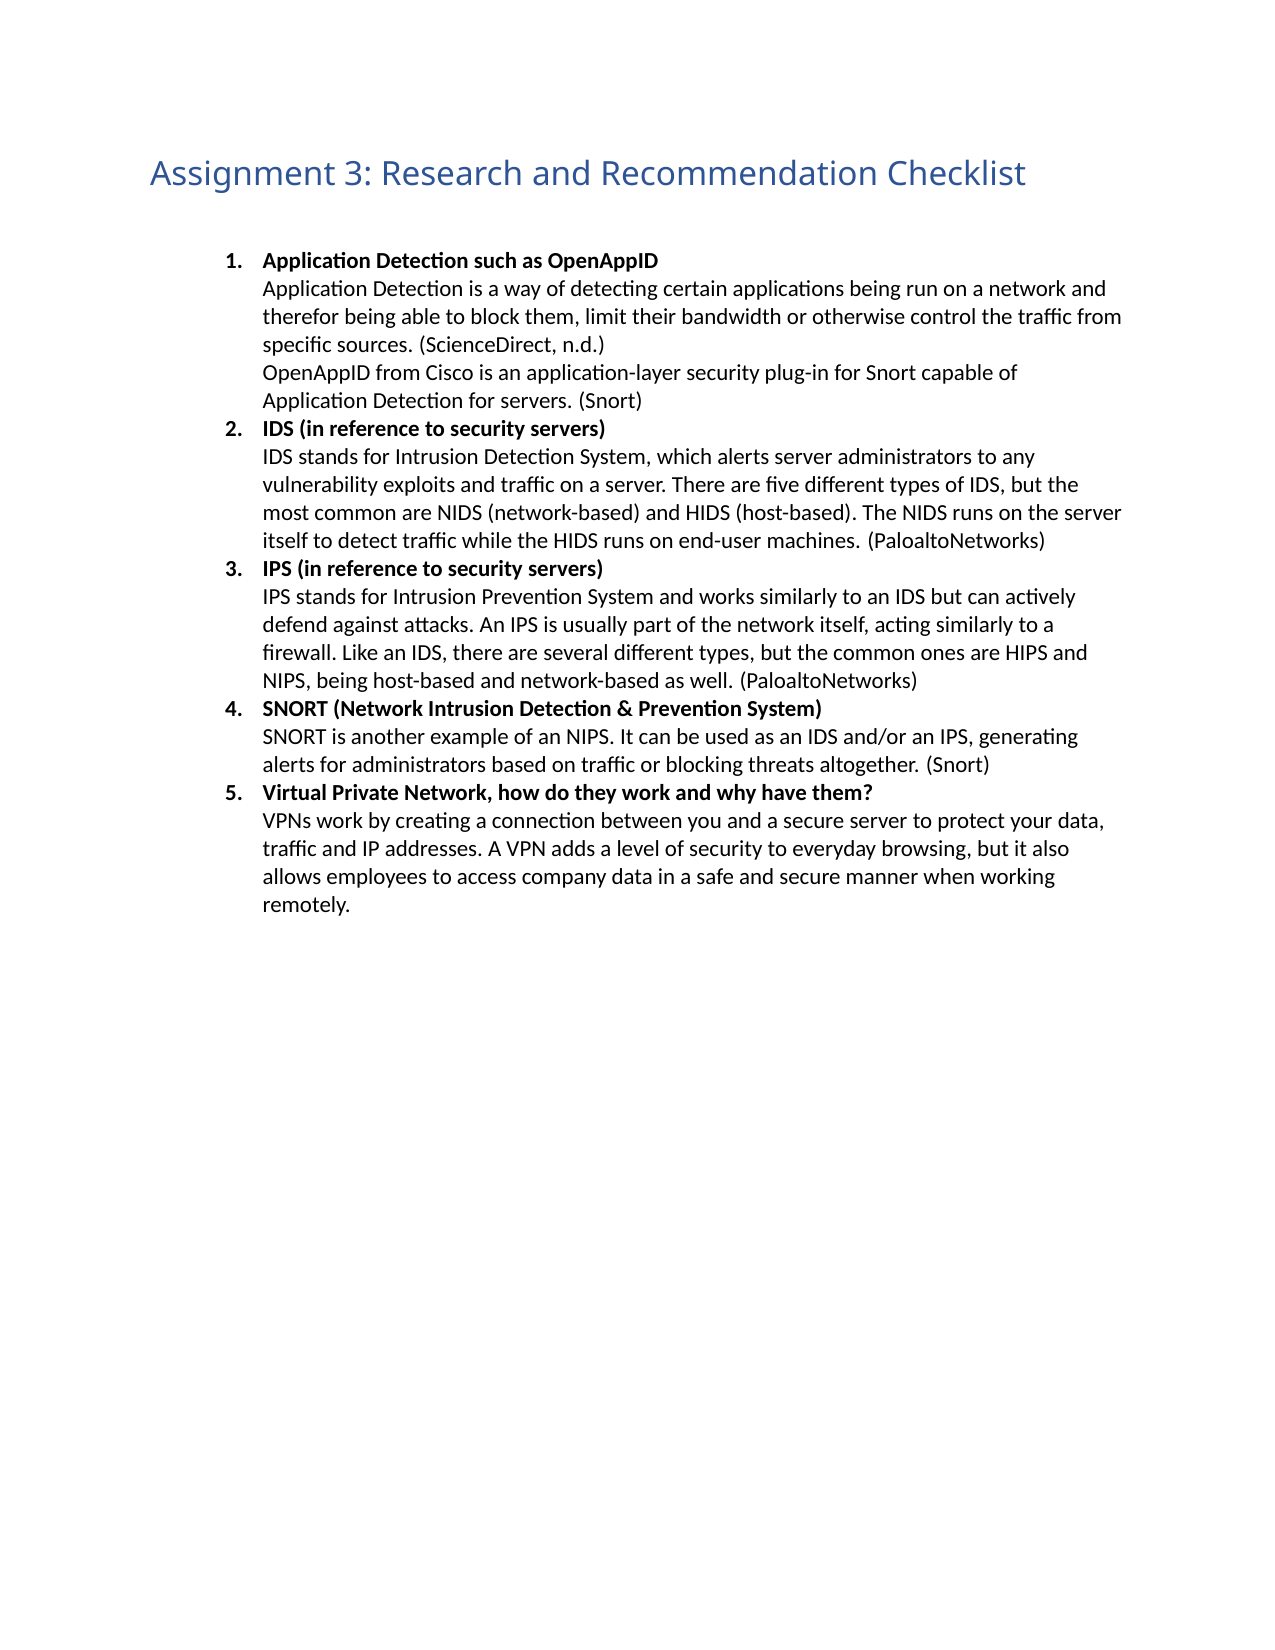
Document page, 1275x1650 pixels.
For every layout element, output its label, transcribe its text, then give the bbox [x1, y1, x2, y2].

list Application Detection is a way of detecting certain applications being run on a network and therefor being able to block them, limit their bandwidth or otherwise control the traffic from specific sources. [262, 274, 1125, 358]
list IDS (in reference to security servers) [225, 414, 1125, 442]
list IDS stands for Intrusion Detection System, which alerts server administrators to any vulnerability exploits and traffic on a server. There are five different types of IDS, but the most common are NIDS (network-based) and HIDS (host-based). The NIDS runs on the server itself to detect traffic while the HIDS runs on end-user machines. [262, 442, 1125, 554]
list IPS (in reference to security servers) [225, 554, 1125, 582]
list VPNs work by creating a connection between you and a secure server to protect your data, traffic and IP addresses. A VPN adds a level of security to everyday browsing, but it also allows employees to access company data in a safe and secure manner when working remotely. [262, 806, 1125, 918]
subtitle Assignment 3: Research and Recommendation Checklist [150, 150, 1125, 195]
list Application Detection such as OpenAppID [225, 246, 1125, 274]
list SNORT is another example of an NIPS. It can be used as an IDS and/or an IPS, generating alerts for administrators based on traffic or blocking threats altogether. [262, 722, 1125, 778]
list OpenAppID from Cisco is an application-layer security plug-in for Snort capable of Application Detection for servers. [262, 358, 1125, 414]
list SNORT (Network Intrusion Detection & Prevention System) [225, 694, 1125, 722]
list Virtual Private Network, how do they work and why have them? [225, 778, 1125, 806]
list IPS stands for Intrusion Prevention System and works similarly to an IDS but can actively defend against attacks. An IPS is usually part of the network itself, acting similarly to a firewall. Like an IDS, there are several different types, but the common ones are HIPS and NIPS, being host-based and network-based as well. [262, 582, 1125, 694]
